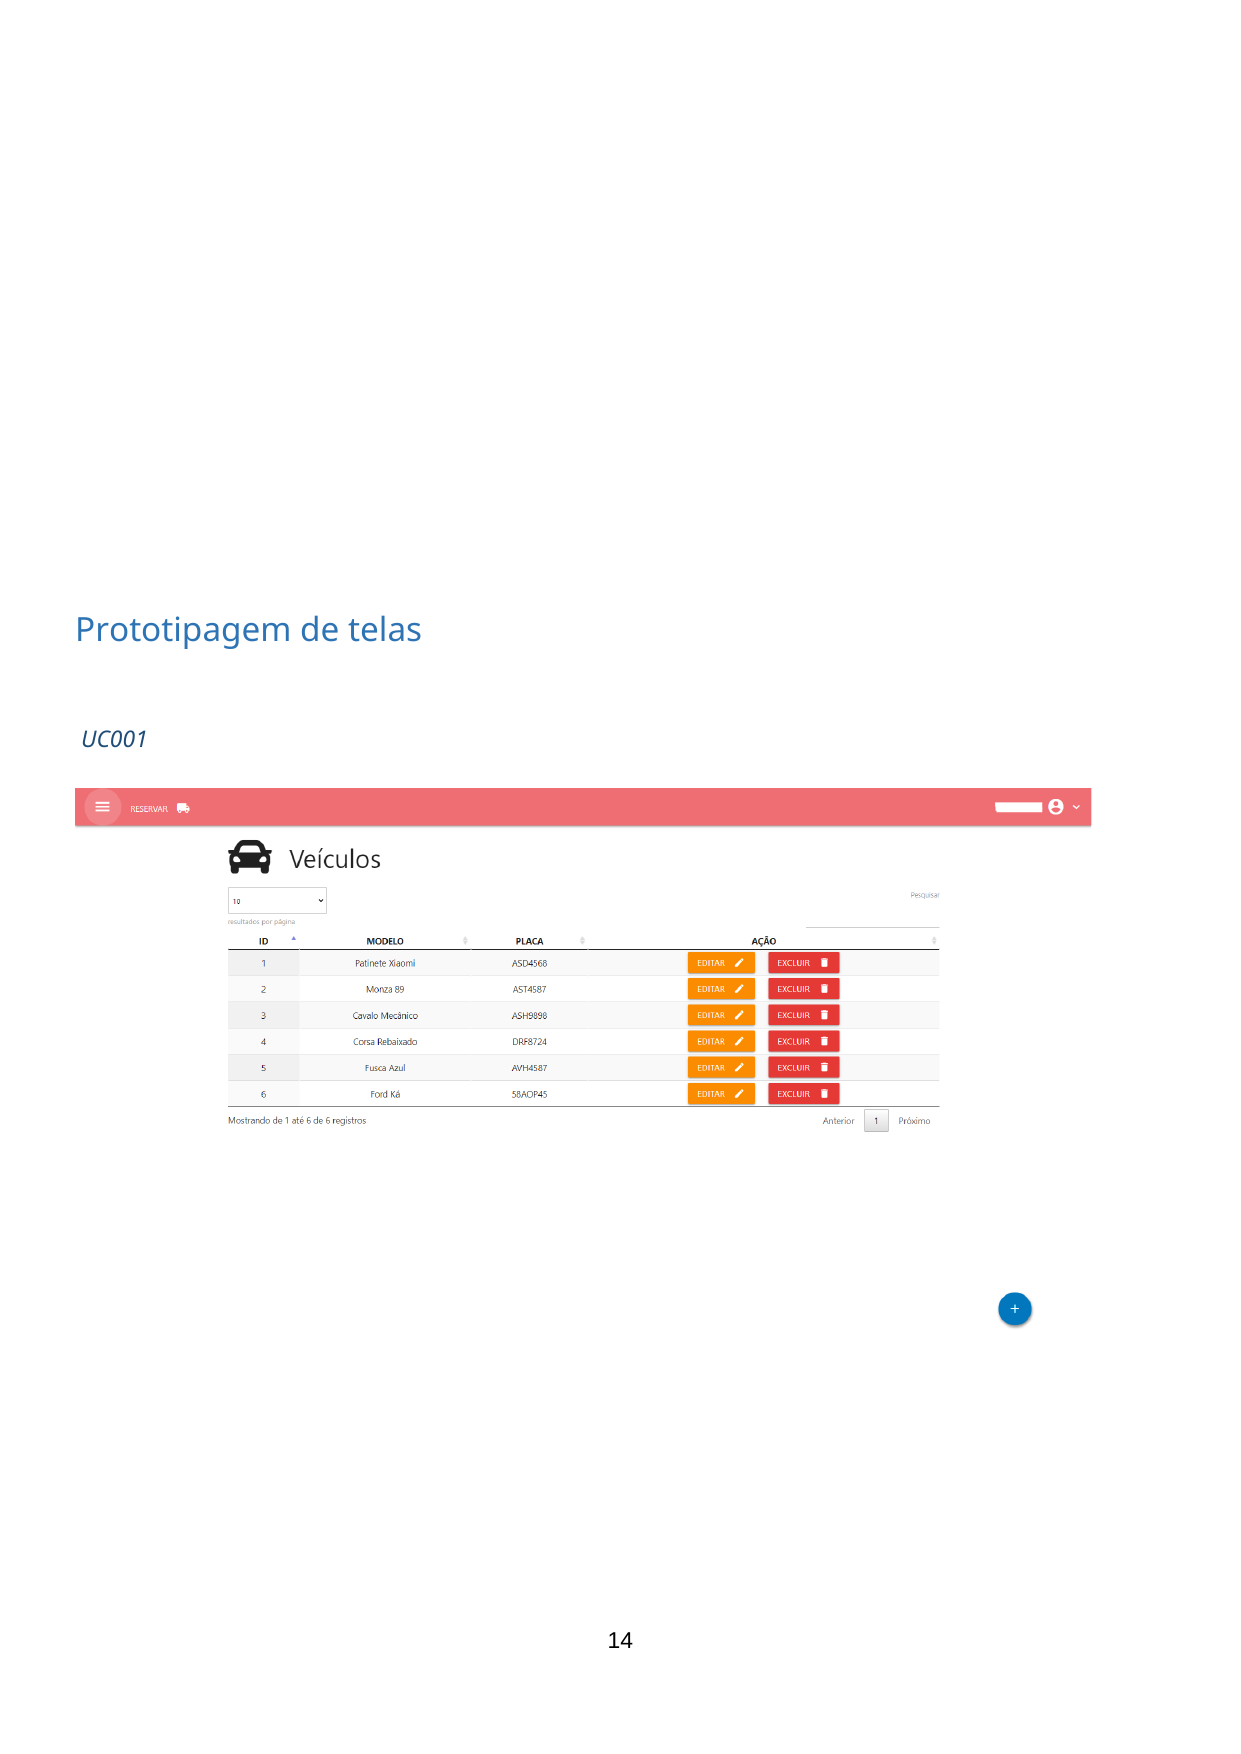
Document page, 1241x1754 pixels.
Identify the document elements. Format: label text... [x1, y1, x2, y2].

subtitle UC001 [75, 723, 1165, 754]
picture [75, 788, 1092, 1350]
subtitle Prototipagem de telas [75, 606, 1165, 651]
